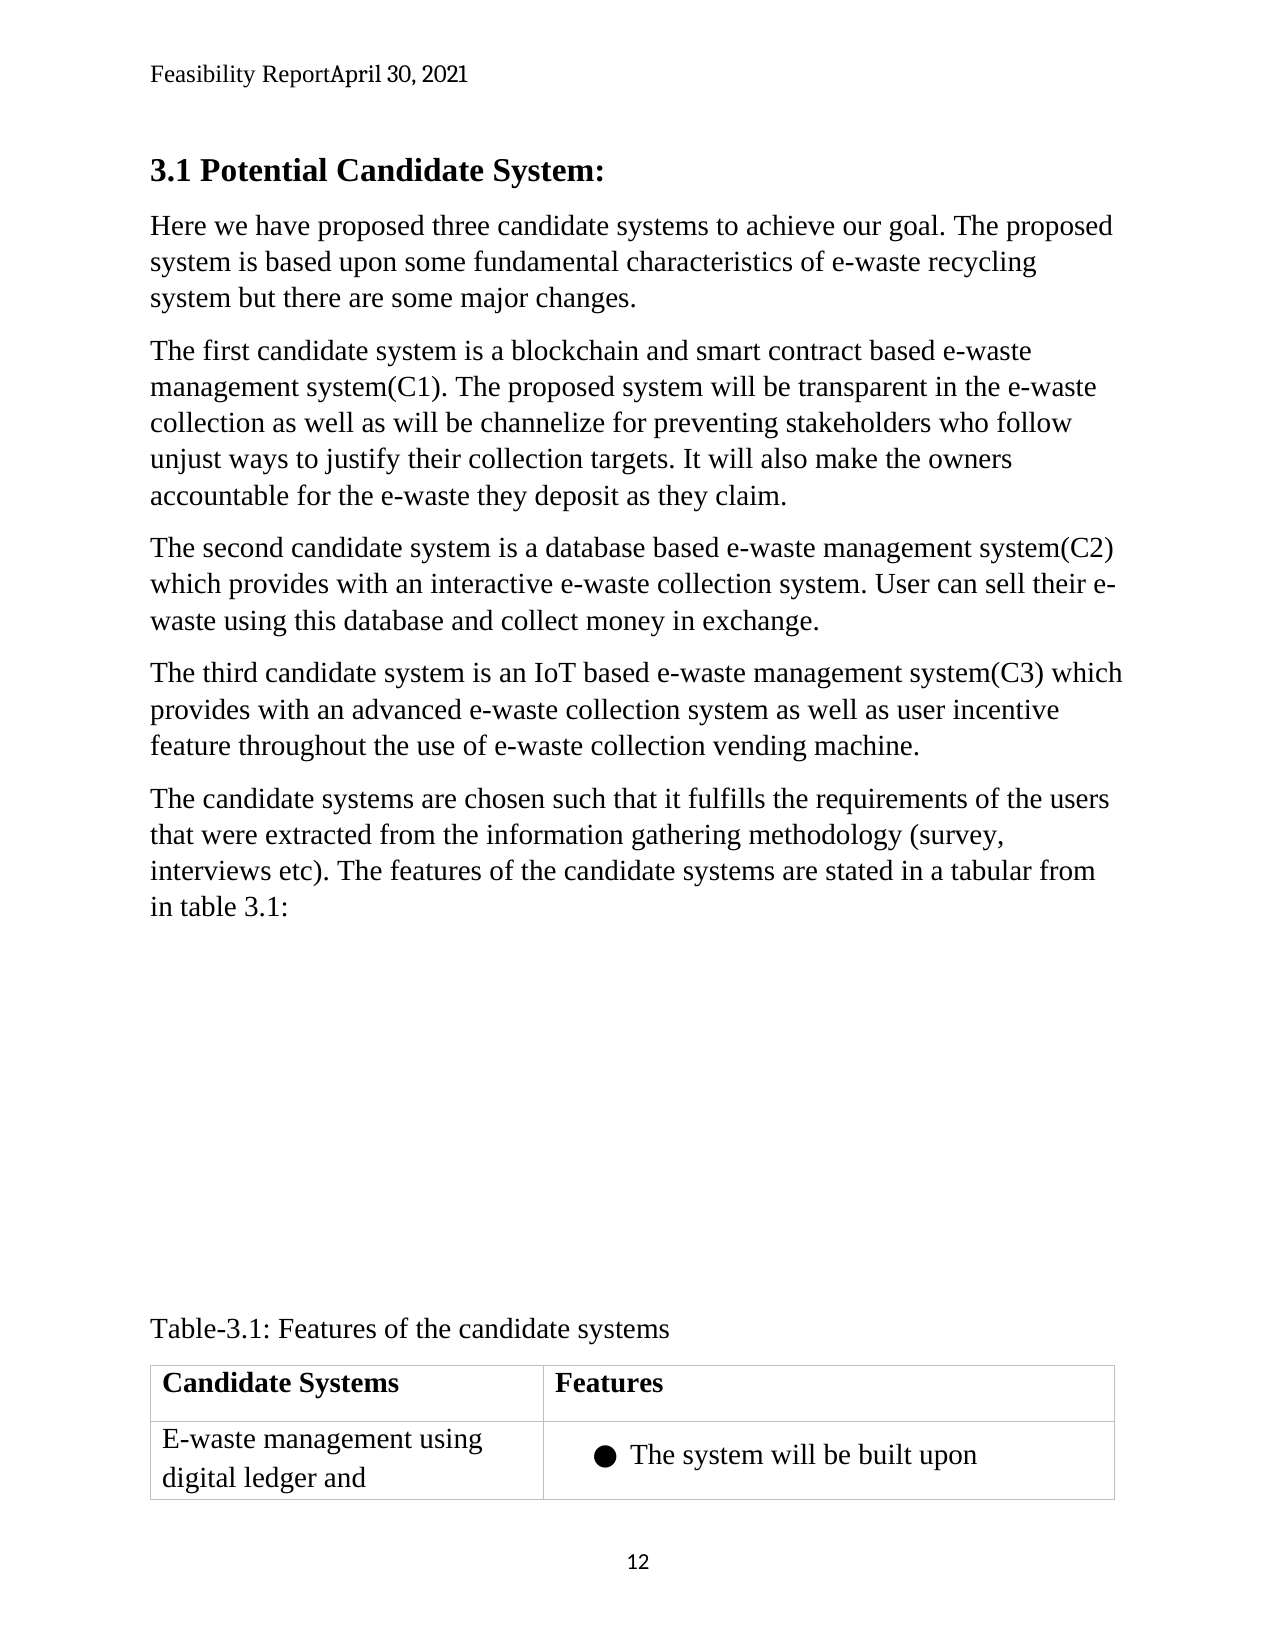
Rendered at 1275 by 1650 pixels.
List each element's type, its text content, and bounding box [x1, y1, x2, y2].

text Here we have proposed three candidate systems to achieve our goal. The proposed system is based upon some fundamental characteristics of e-waste recycling system but there are some major changes. [150, 208, 1125, 314]
text The third candidate system is an IoT based e-waste management system(C3) which provides with an advanced e-waste collection system as well as user incentive feature throughout the use of e-waste collection vending machine. [150, 656, 1125, 761]
text The second candidate system is a database based e-waste management system(C2) which provides with an interactive e-waste collection system. User can sell their e-waste using this database and collect money in exchange. [150, 531, 1125, 636]
table_header Features [544, 1366, 1114, 1421]
text Table-3.1: Features of the candidate systems [150, 1312, 1125, 1345]
table_header Candidate Systems [151, 1366, 543, 1421]
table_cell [151, 1422, 543, 1499]
text The first candidate system is a blockchain and smart contract based e-waste management system(C1). The proposed system will be transparent in the e-waste collection as well as will be channelize for preventing stakeholders who follow unjust ways to justify their collection targets. It will also make the owners accountable for the e-waste they deposit as they claim. [150, 333, 1125, 511]
text The candidate systems are chosen such that it fulfills the requirements of the users that were extracted from the information gathering methodology (survey, interviews etc). The features of the candidate systems are stated in a tabular from in table 3.1: [150, 781, 1125, 923]
text 3.1 Potential Candidate System: [150, 150, 1125, 188]
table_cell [544, 1422, 1114, 1499]
